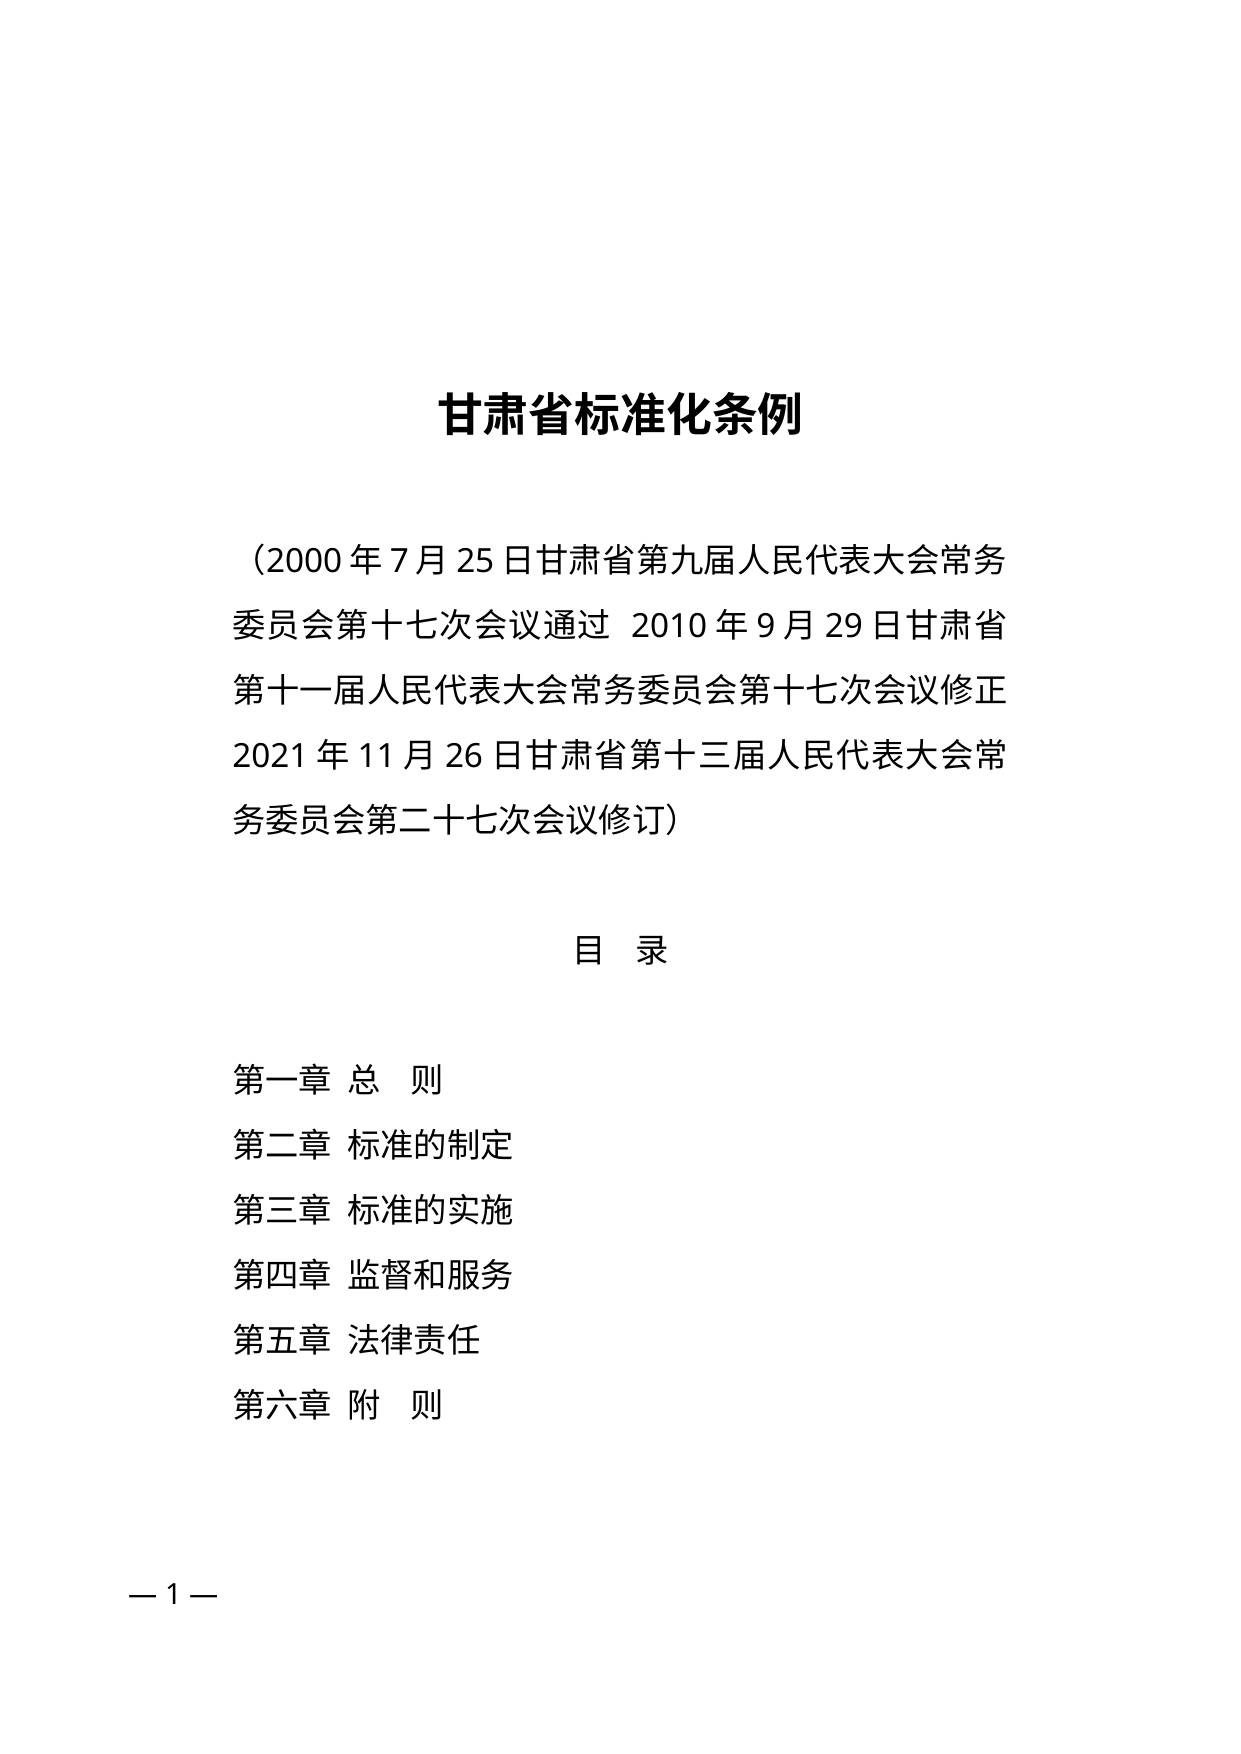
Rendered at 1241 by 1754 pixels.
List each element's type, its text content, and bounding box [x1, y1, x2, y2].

text 第四章 监督和服务 [165, 1240, 1075, 1305]
text 第一章 总 则 [165, 1045, 1075, 1110]
text 第五章 法律责任 [165, 1305, 1075, 1370]
text 甘肃省标准化条例 [165, 363, 1075, 460]
text （2000年7月25日甘肃省第九届人民代表大会常务委员会第十七次会议通过 2010年9月29日甘肃省第十一届人民代表大会常务委员会第十七次会议修正 2021年11月26日甘肃省第十三届人民代表大会常务委员会第二十七次会议修订） [232, 525, 1008, 850]
text 第二章 标准的制定 [165, 1110, 1075, 1175]
text 第六章 附 则 [165, 1370, 1075, 1435]
text 第三章 标准的实施 [165, 1175, 1075, 1240]
text 目 录 [165, 915, 1075, 980]
